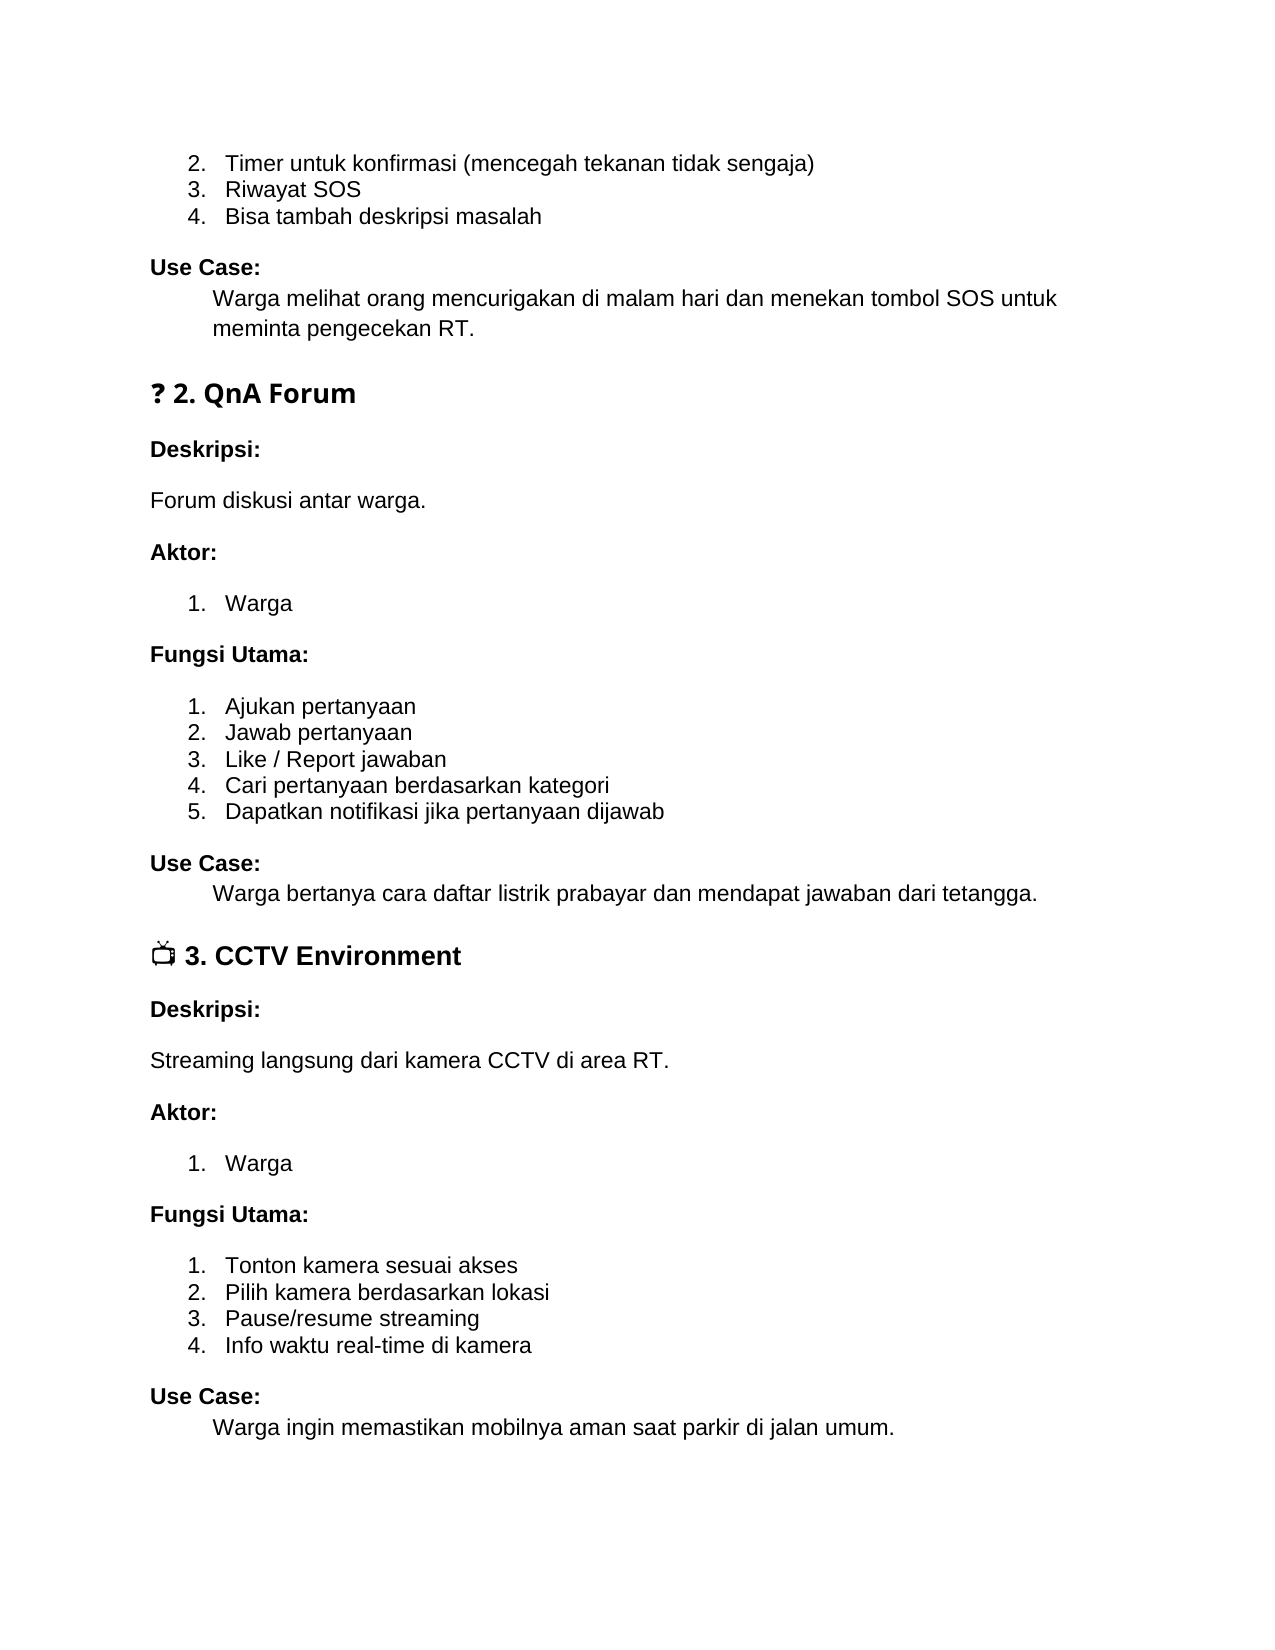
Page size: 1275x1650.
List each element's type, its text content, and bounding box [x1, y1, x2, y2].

subtitle Aktor: [150, 1098, 1125, 1125]
text Streaming langsung dari kamera CCTV di area RT. [150, 1047, 1125, 1073]
list Tonton kamera sesuai akses [187, 1252, 1125, 1279]
list Dapatkan notifikasi jika pertanyaan dijawab [187, 798, 1125, 824]
subtitle 📺 3. CCTV Environment [150, 939, 1125, 971]
list Pause/resume streaming [187, 1305, 1125, 1332]
list Info waktu real-time di kamera [187, 1332, 1125, 1358]
subtitle Fungsi Utama: [150, 1201, 1125, 1227]
list Pilih kamera berdasarkan lokasi [187, 1279, 1125, 1305]
subtitle Deskripsi: [150, 996, 1125, 1022]
subtitle ❓ 2. QnA Forum [150, 374, 1125, 411]
list Warga [187, 590, 1125, 616]
list Jawab pertanyaan [187, 719, 1125, 746]
list Cari pertanyaan berdasarkan kategori [187, 772, 1125, 798]
text Warga ingin memastikan mobilnya aman saat parkir di jalan umum. [212, 1413, 1062, 1440]
list Bisa tambah deskripsi masalah [187, 203, 1125, 229]
list Ajukan pertanyaan [187, 693, 1125, 719]
text Warga melihat orang mencurigakan di malam hari dan menekan tombol SOS untuk meminta pengecekan RT. [212, 284, 1062, 341]
list Riwayat SOS [187, 176, 1125, 203]
text Forum diskusi antar warga. [150, 487, 1125, 514]
list Timer untuk konfirmasi (mencegah tekanan tidak sengaja) [187, 150, 1125, 176]
subtitle Aktor: [150, 539, 1125, 565]
list Warga [187, 1150, 1125, 1176]
list Like / Report jawaban [187, 746, 1125, 772]
subtitle Fungsi Utama: [150, 641, 1125, 668]
subtitle Use Case: [150, 1383, 1125, 1409]
subtitle Use Case: [150, 849, 1125, 876]
text Warga bertanya cara daftar listrik prabayar dan mendapat jawaban dari tetangga. [212, 880, 1062, 906]
subtitle Deskripsi: [150, 436, 1125, 462]
subtitle Use Case: [150, 254, 1125, 280]
